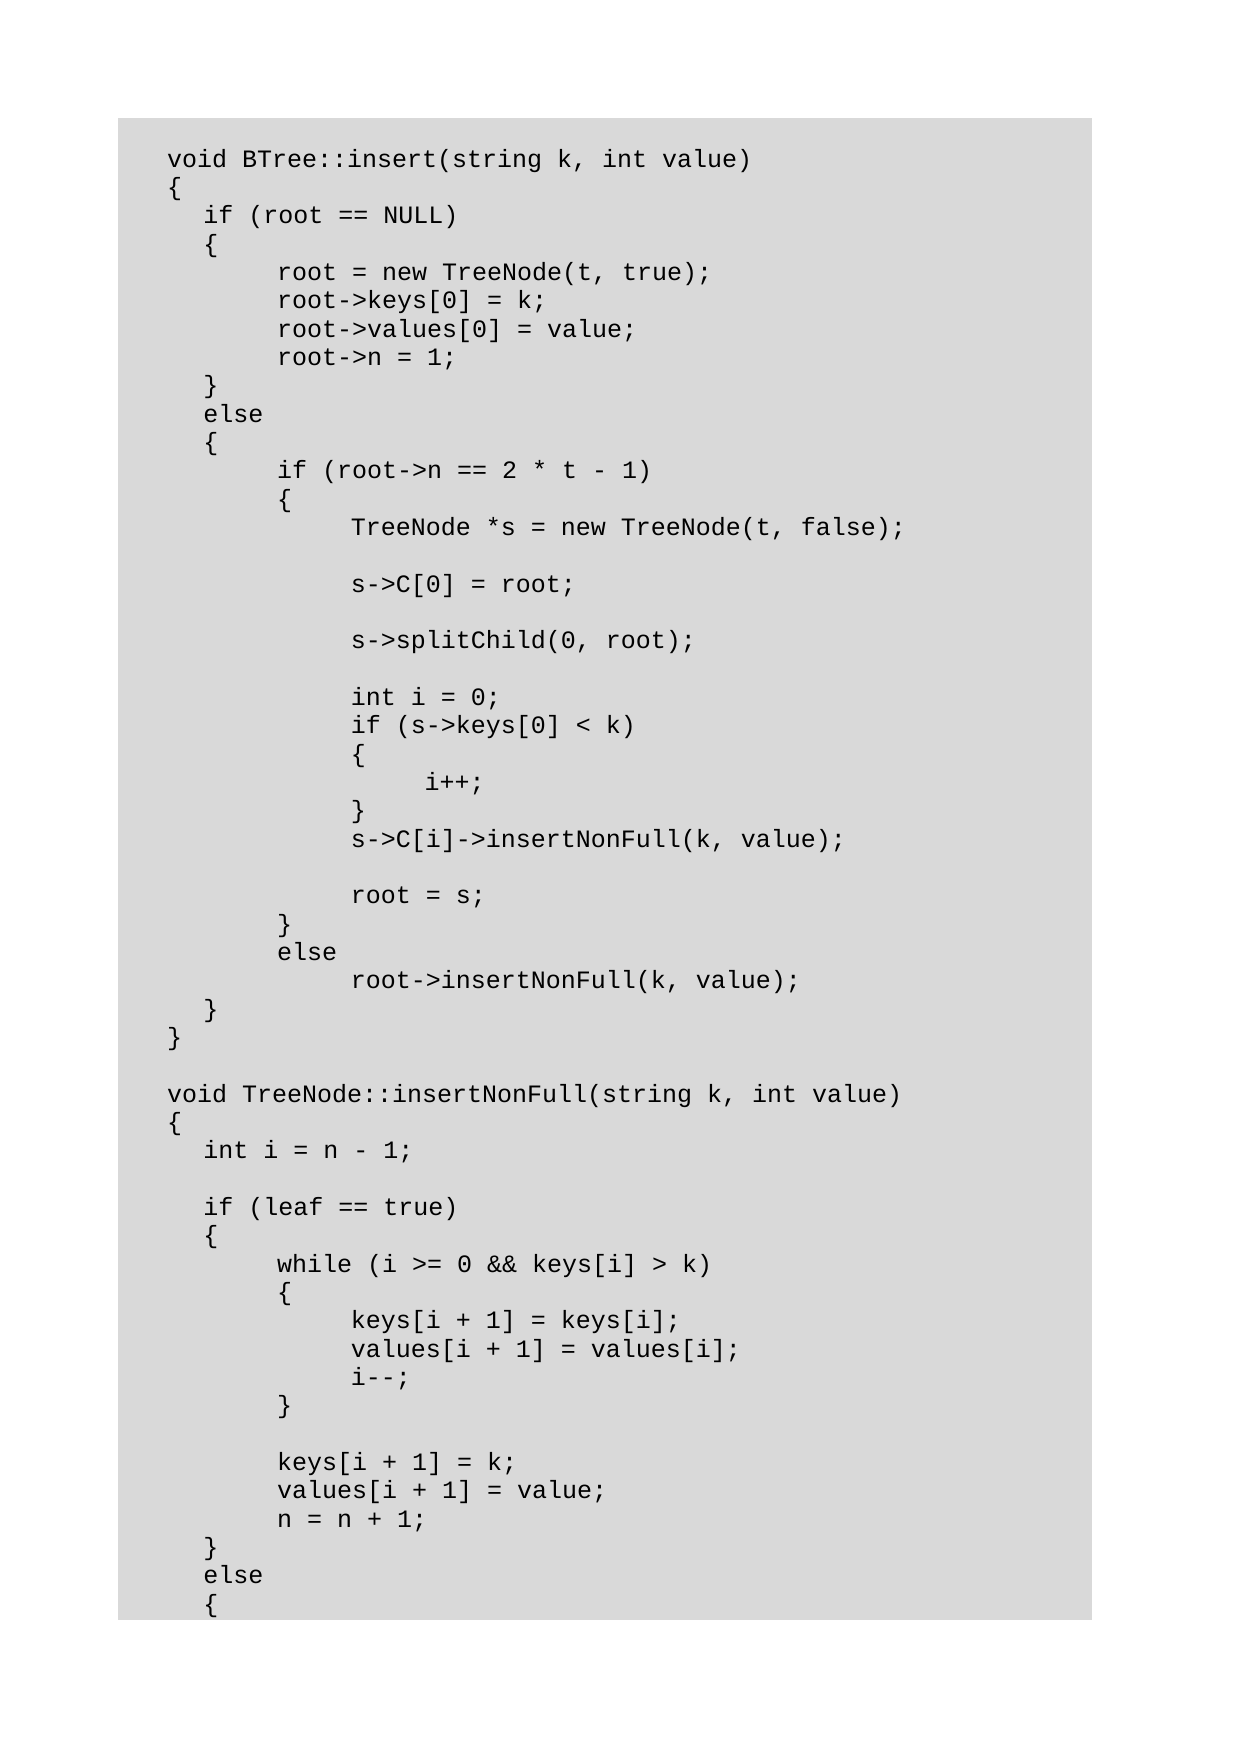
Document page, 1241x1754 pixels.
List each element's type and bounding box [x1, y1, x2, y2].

table_header [118, 118, 1092, 1620]
